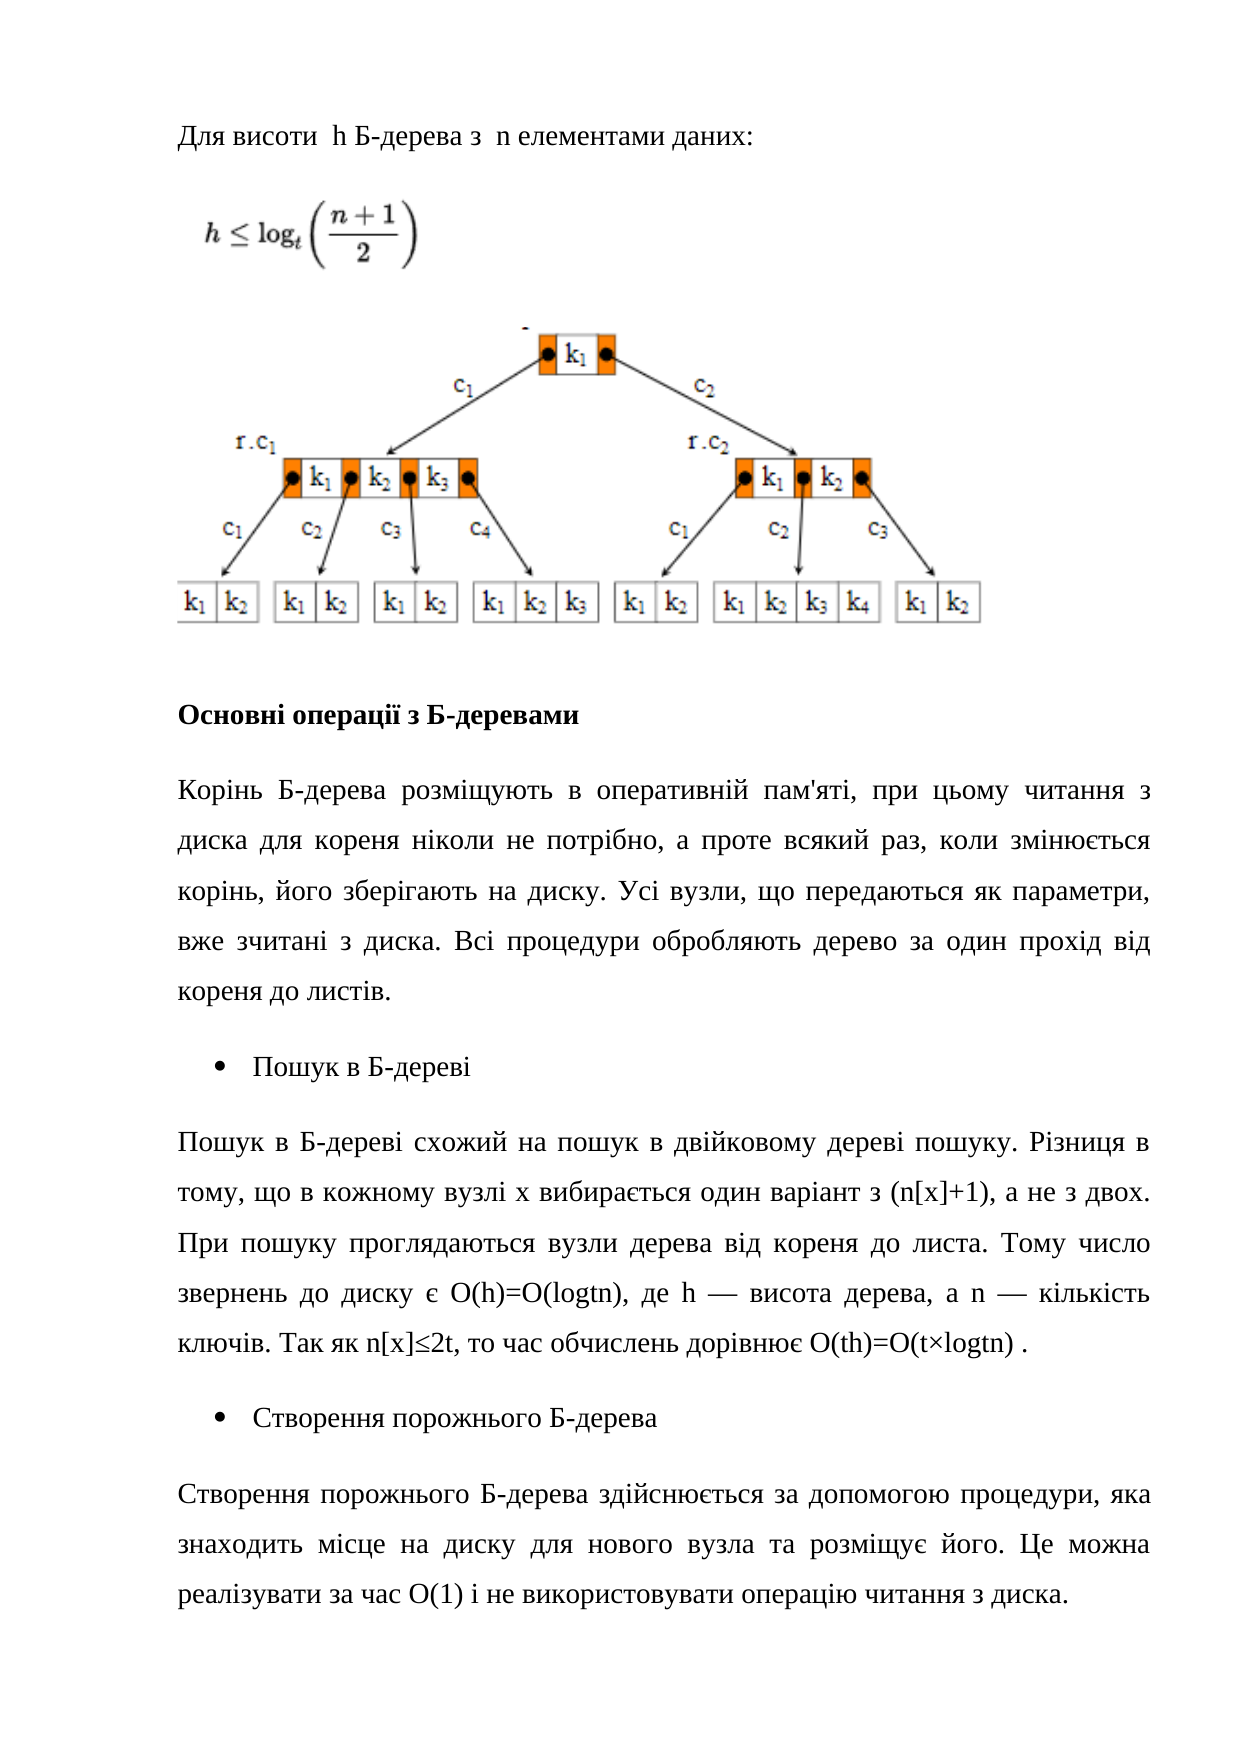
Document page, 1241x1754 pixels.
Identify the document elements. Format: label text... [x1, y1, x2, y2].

list Пошук в Б-дереві [215, 1049, 1152, 1082]
text Основні операції з Б-деревами [177, 697, 1152, 730]
picture [177, 193, 449, 286]
text Для висоти h Б-дерева з n елементами даних: [177, 118, 1152, 152]
picture [177, 327, 1014, 656]
list Створення порожнього Б-дерева [215, 1401, 1152, 1434]
text Корінь Б-дерева розміщують в оперативній пам'яті, при цьому читання з диска для кореня ніколи не потрібно, а проте всякий раз, коли змінюється корінь, його зберігають на диску. Усі вузли, що передаються як параметри, вже зчитані з диска. Всі процедури обробляють дерево за один прохід від кореня до листів. [177, 772, 1152, 1007]
text Створення порожнього Б-дерева здійснюється за допомогою процедури, яка знаходить місце на диску для нового вузла та розміщує його. Це можна реалізувати за час O(1) і не використовувати операцію читання з диска. [177, 1476, 1152, 1610]
text Пошук в Б-дереві схожий на пошук в двійковому дереві пошуку. Різниця в тому, що в кожному вузлі x вибирається один варіант з (n[x]+1), а не з двох. При пошуку проглядаються вузли дерева від кореня до листа. Тому число звернень до диску є O(h)=O(logtn), де h — висота дерева, а n — кількість ключів. Так як n[x]≤2t, то час обчислень дорівнює O(th)=O(t×logtn) . [177, 1124, 1152, 1359]
